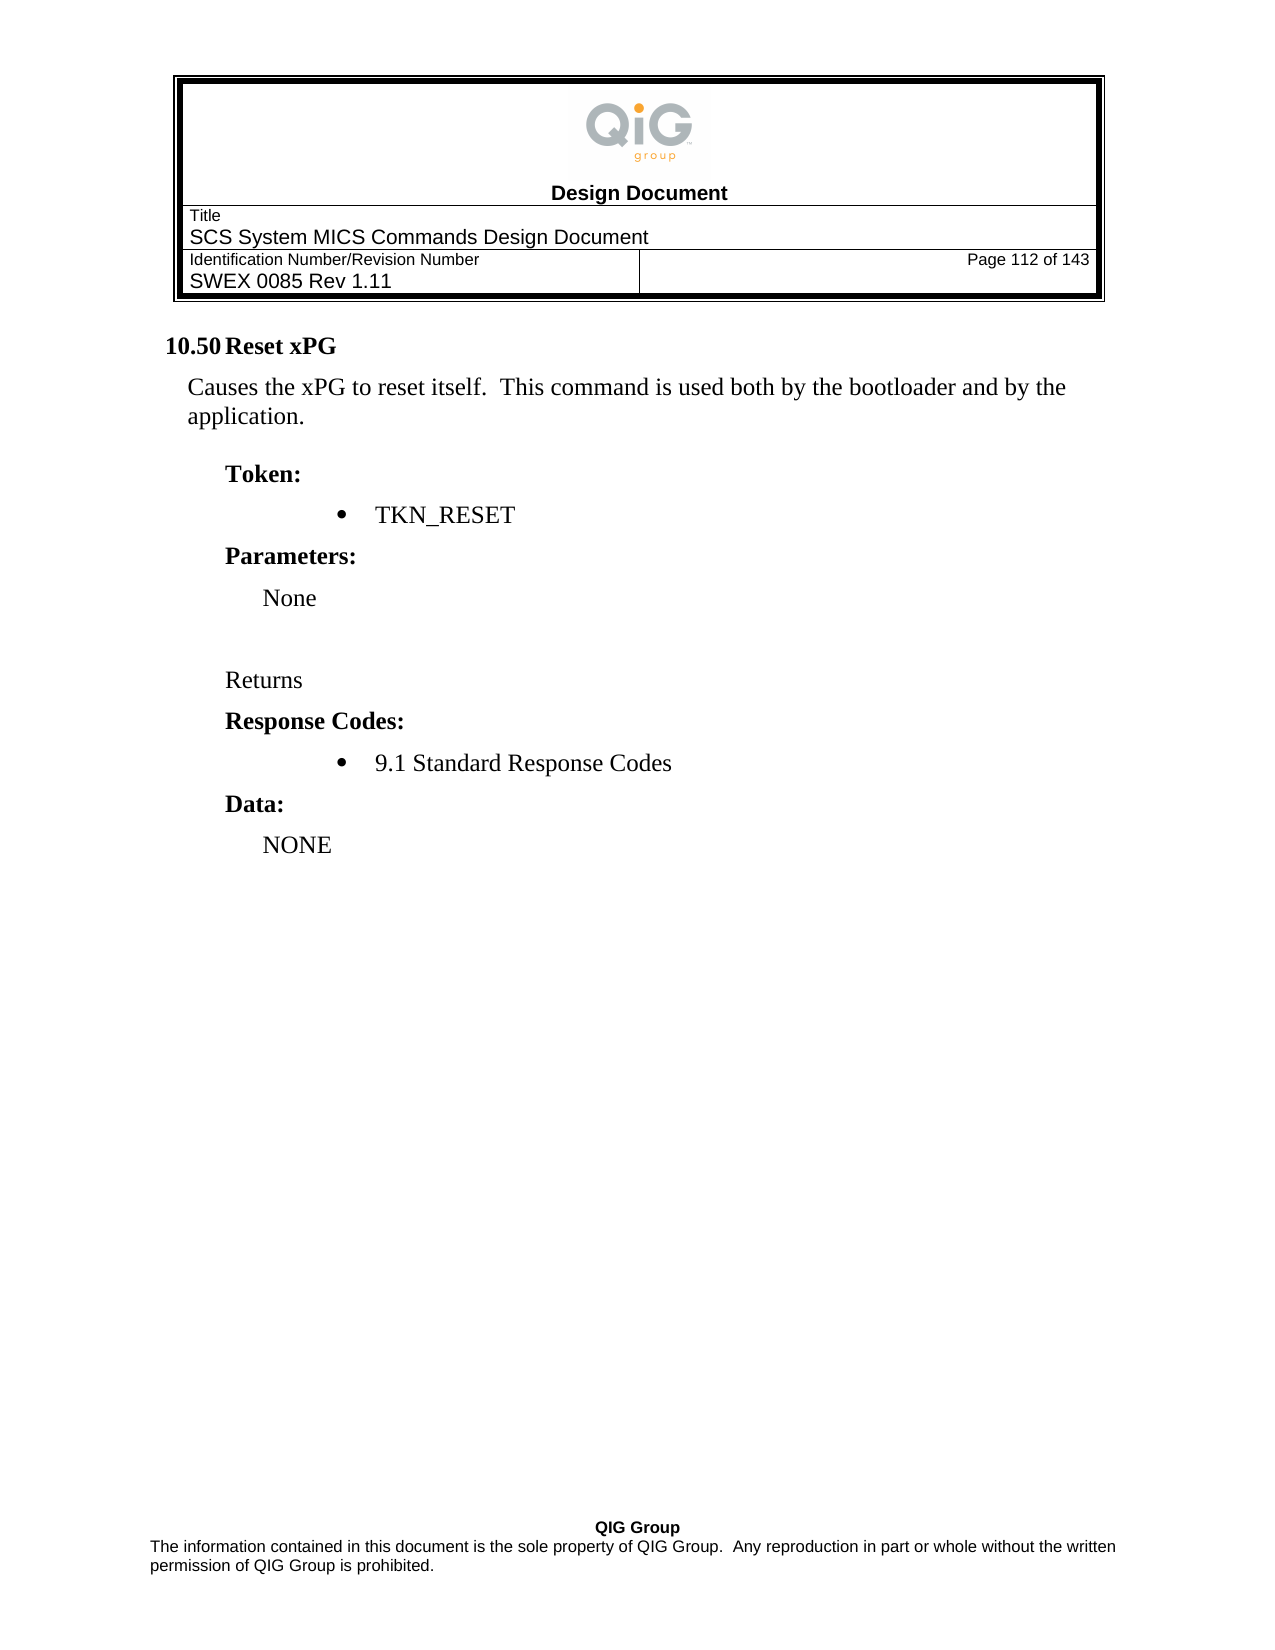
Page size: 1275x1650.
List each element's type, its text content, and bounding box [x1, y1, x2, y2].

text Returns [225, 665, 1125, 694]
picture [567, 84, 711, 181]
text Response Codes: [225, 706, 1125, 735]
text None [262, 583, 1125, 611]
text Causes the xPG to reset itself. This command is used both by the bootloader and by the application. [187, 372, 1125, 430]
text Parameters: [225, 541, 1125, 570]
text 9.1 Standard Response Codes [337, 748, 1125, 776]
text NONE [262, 830, 1125, 859]
text Token: [225, 459, 1125, 488]
text Reset xPG [165, 331, 1125, 360]
text Data: [225, 789, 1125, 818]
text TKN_RESET [337, 500, 1125, 529]
